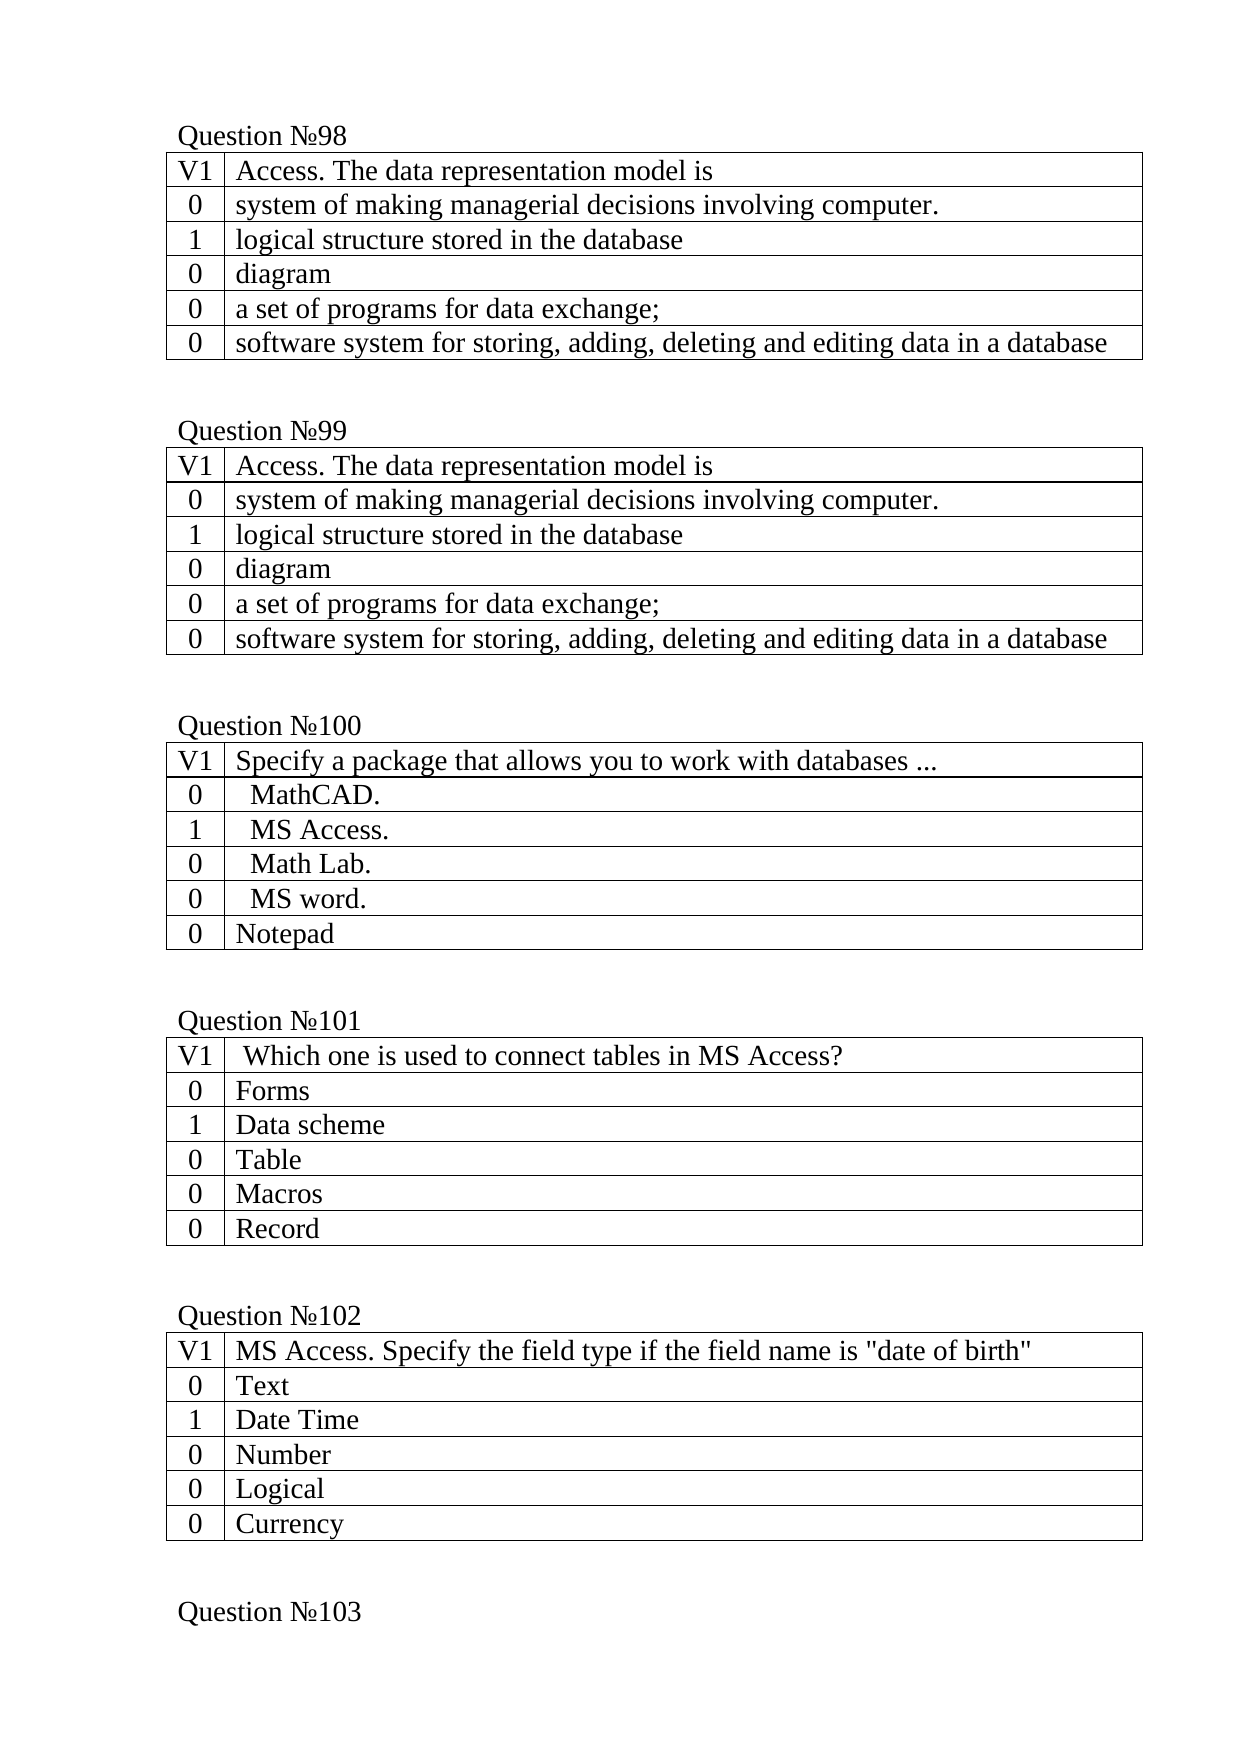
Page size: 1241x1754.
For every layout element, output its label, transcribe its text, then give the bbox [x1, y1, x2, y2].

text Question №98 [177, 118, 1152, 152]
table_cell 0 [167, 847, 224, 880]
table_cell 0 [167, 1471, 224, 1505]
table_header V1 [167, 153, 224, 186]
table_cell system of making managerial decisions involving computer. [225, 483, 1142, 516]
table_cell 1 [167, 1107, 224, 1141]
table_cell 1 [167, 1402, 224, 1436]
table_header V1 [167, 1038, 224, 1072]
text Question №101 [177, 1003, 1152, 1037]
table_cell 0 [167, 326, 224, 359]
table_cell a set of programs for data exchange; [225, 586, 1142, 620]
table_header V1 [167, 1333, 224, 1367]
table_cell 0 [167, 621, 224, 654]
table_cell logical structure stored in the database [225, 222, 1142, 255]
table_cell 0 [167, 552, 224, 585]
table_cell MathCAD. [225, 778, 1142, 811]
table_header V1 [167, 743, 224, 776]
table_cell Logical [225, 1471, 1142, 1505]
table_cell Number [225, 1437, 1142, 1470]
table_cell 1 [167, 517, 224, 551]
table_cell 0 [167, 1437, 224, 1470]
table_cell Forms [225, 1073, 1142, 1106]
text Question №102 [177, 1298, 1152, 1332]
table_header MS Access. Specify the field type if the field name is "date of birth" [225, 1333, 1142, 1367]
table_cell 0 [167, 1506, 224, 1539]
table_cell 0 [167, 1211, 224, 1244]
table_cell Notepad [225, 916, 1142, 949]
table_cell software system for storing, adding, deleting and editing data in a database [225, 326, 1142, 359]
table_cell system of making managerial decisions involving computer. [225, 187, 1142, 221]
table_header Specify a package that allows you to work with databases ... [225, 743, 1142, 776]
table_cell Currency [225, 1506, 1142, 1539]
table_cell 0 [167, 916, 224, 949]
table_cell Math Lab. [225, 847, 1142, 880]
table_cell MS word. [225, 881, 1142, 915]
table_cell 0 [167, 1176, 224, 1210]
table_header Access. The data representation model is [225, 448, 1142, 481]
table_cell 0 [167, 881, 224, 915]
text Question №100 [177, 708, 1152, 742]
table_header Which one is used to connect tables in MS Access? [225, 1038, 1142, 1072]
table_cell 1 [167, 222, 224, 255]
table_cell Date Time [225, 1402, 1142, 1436]
table_cell a set of programs for data exchange; [225, 291, 1142, 324]
table_cell software system for storing, adding, deleting and editing data in a database [225, 621, 1142, 654]
table_cell 0 [167, 291, 224, 324]
table_cell Record [225, 1211, 1142, 1244]
table_cell Table [225, 1142, 1142, 1175]
table_cell Text [225, 1368, 1142, 1401]
table_cell logical structure stored in the database [225, 517, 1142, 551]
table_cell Macros [225, 1176, 1142, 1210]
text Question №103 [177, 1594, 1152, 1627]
table_cell 0 [167, 586, 224, 620]
table_cell diagram [225, 256, 1142, 290]
table_cell 0 [167, 1368, 224, 1401]
table_cell 0 [167, 483, 224, 516]
table_header V1 [167, 448, 224, 481]
table_cell MS Access. [225, 812, 1142, 846]
table_cell 0 [167, 778, 224, 811]
table_cell Data scheme [225, 1107, 1142, 1141]
table_cell diagram [225, 552, 1142, 585]
text Question №99 [177, 413, 1152, 447]
table_cell 0 [167, 187, 224, 221]
table_cell 0 [167, 256, 224, 290]
table_header Access. The data representation model is [225, 153, 1142, 186]
table_cell 0 [167, 1073, 224, 1106]
table_cell 1 [167, 812, 224, 846]
table_cell 0 [167, 1142, 224, 1175]
